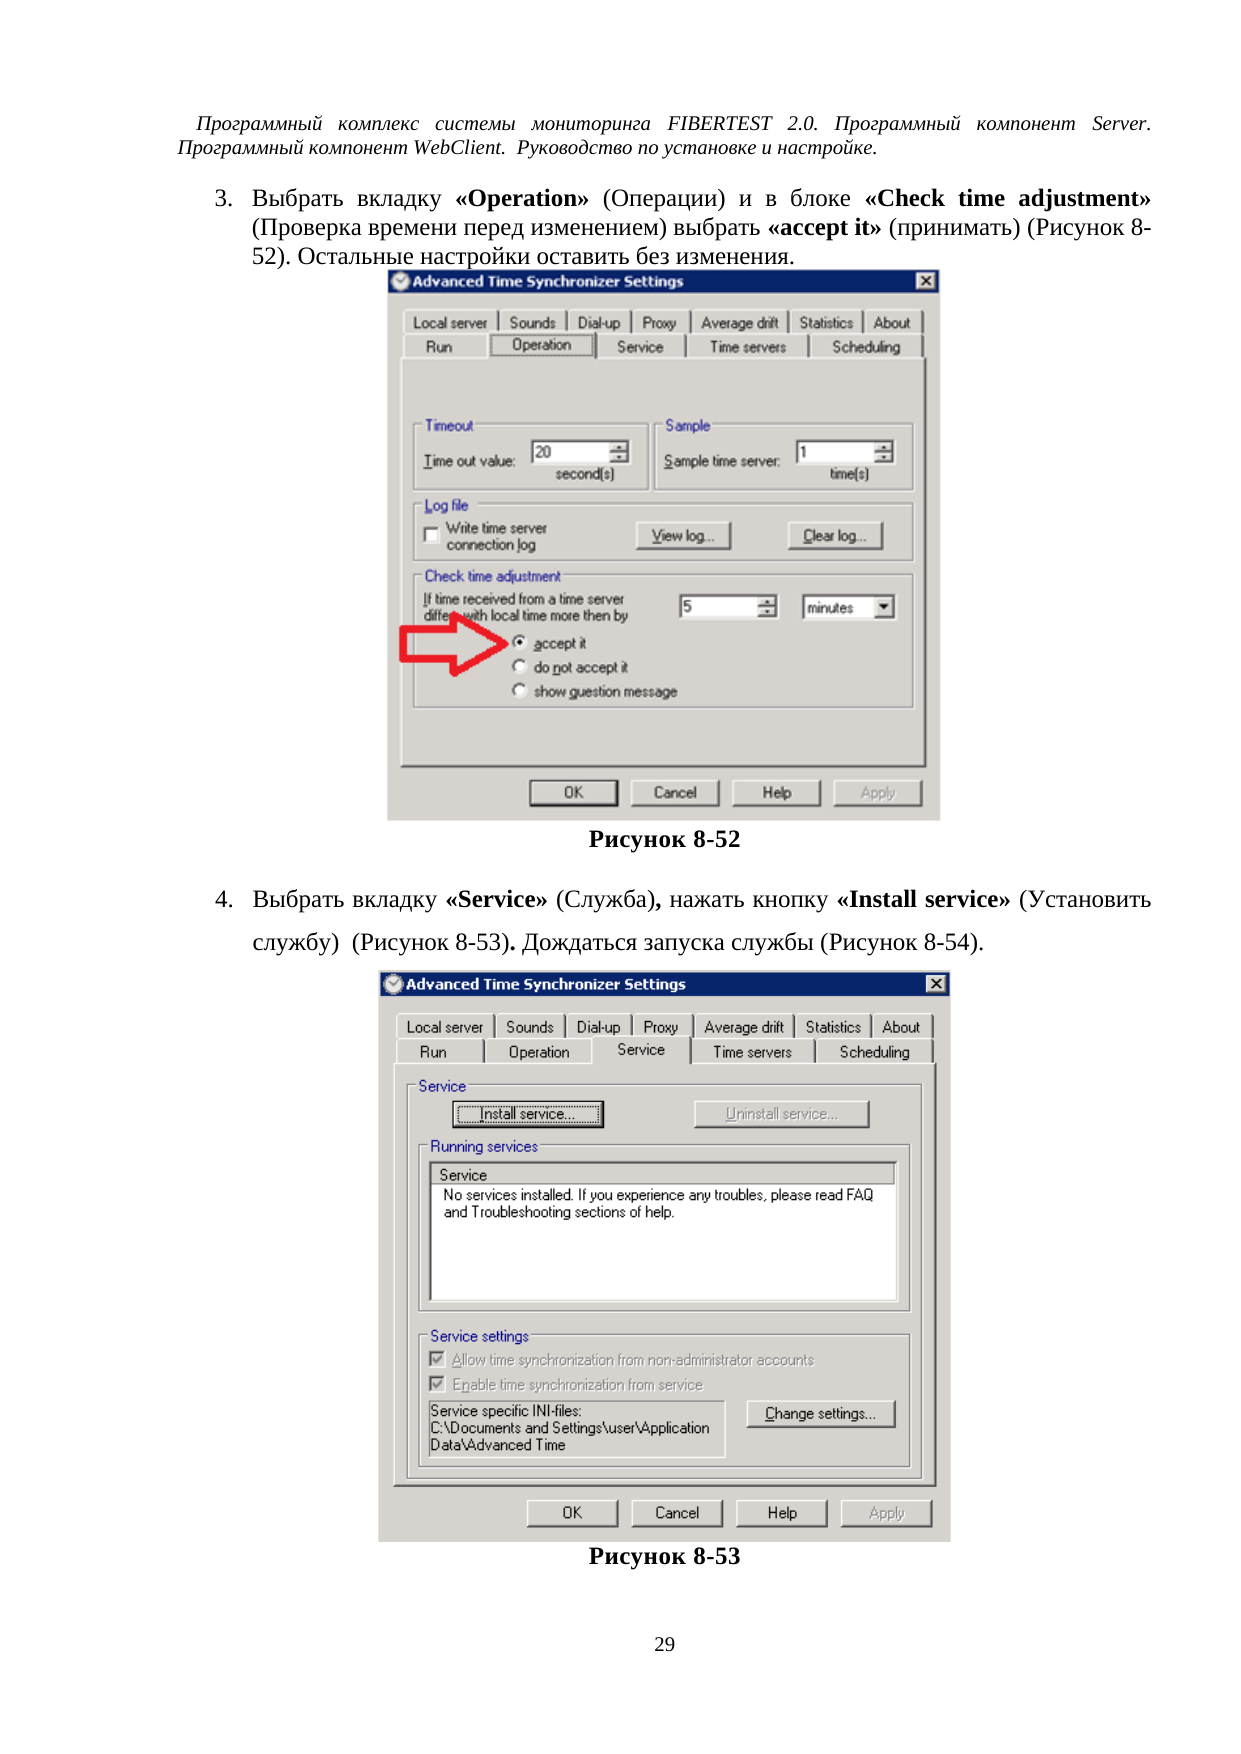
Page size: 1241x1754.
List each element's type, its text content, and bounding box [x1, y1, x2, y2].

picture [387, 269, 942, 824]
picture [378, 970, 951, 1542]
